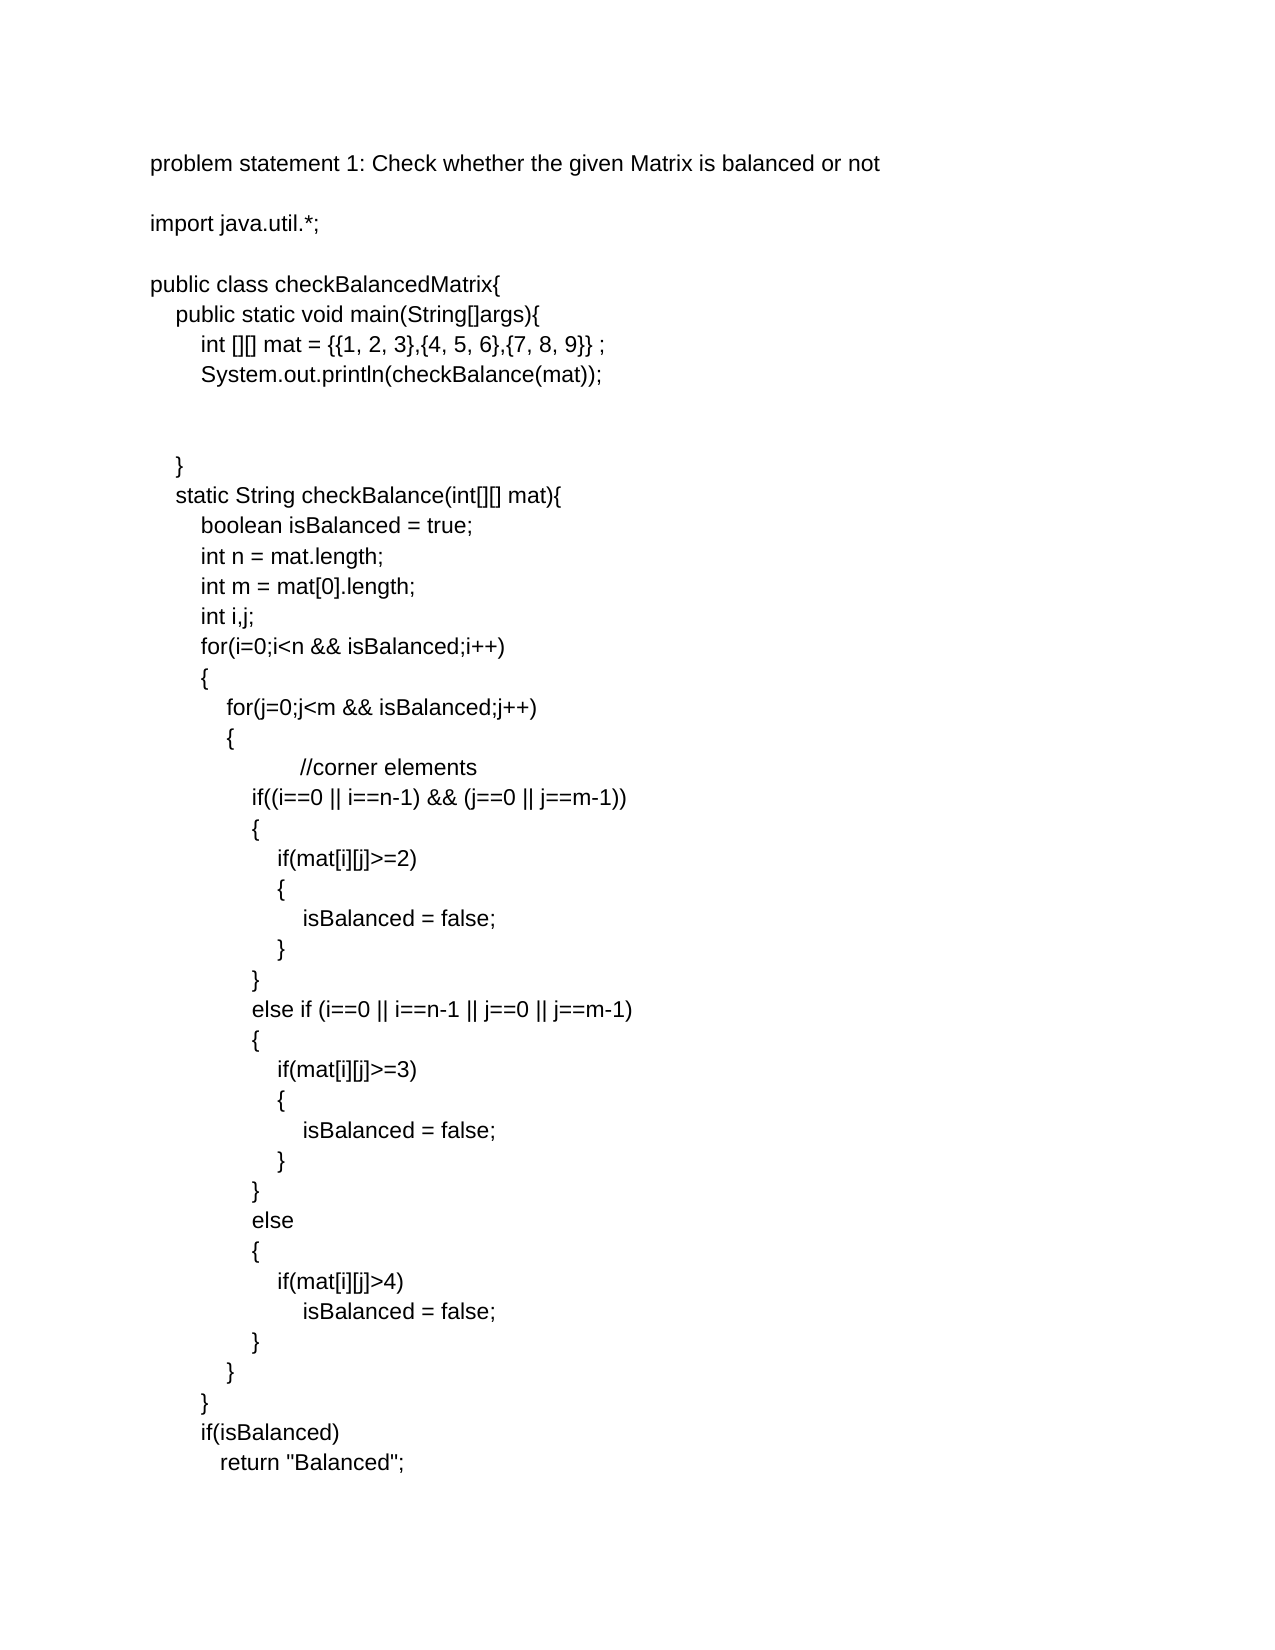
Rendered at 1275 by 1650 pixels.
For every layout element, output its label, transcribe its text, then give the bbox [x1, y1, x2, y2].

text } [150, 1328, 1125, 1354]
text int m = mat[0].length; [150, 573, 1125, 599]
text { [150, 1086, 1125, 1113]
text problem statement 1: Check whether the given Matrix is balanced or not [150, 150, 1125, 176]
text { [150, 814, 1125, 841]
text } [150, 1388, 1125, 1415]
text for(j=0;j<m && isBalanced;j++) [150, 694, 1125, 720]
text if(mat[i][j]>4) [150, 1268, 1125, 1294]
text for(i=0;i<n && isBalanced;i++) [150, 633, 1125, 660]
text boolean isBalanced = true; [150, 512, 1125, 539]
text if(mat[i][j]>=2) [150, 845, 1125, 871]
text } [150, 935, 1125, 962]
text } [150, 1177, 1125, 1203]
text { [150, 1237, 1125, 1264]
text if((i==0 || i==n-1) && (j==0 || j==m-1)) [150, 784, 1125, 811]
text } [150, 1358, 1125, 1385]
text return "Balanced"; [150, 1449, 1125, 1475]
text { [150, 724, 1125, 750]
text int i,j; [150, 603, 1125, 629]
text { [150, 663, 1125, 690]
text System.out.println(checkBalance(mat)); [150, 361, 1125, 388]
text public static void main(String[]args){ [150, 301, 1125, 327]
text else if (i==0 || i==n-1 || j==0 || j==m-1) [150, 996, 1125, 1022]
text public class checkBalancedMatrix{ [150, 271, 1125, 297]
text if(isBalanced) [150, 1419, 1125, 1445]
text isBalanced = false; [150, 905, 1125, 932]
text import java.util.*; [150, 210, 1125, 237]
text isBalanced = false; [150, 1117, 1125, 1143]
text int n = mat.length; [150, 543, 1125, 569]
text if(mat[i][j]>=3) [150, 1056, 1125, 1083]
text static String checkBalance(int[][] mat){ [150, 482, 1125, 509]
text isBalanced = false; [150, 1298, 1125, 1324]
text } [150, 966, 1125, 992]
text int [][] mat = {{1, 2, 3},{4, 5, 6},{7, 8, 9}} ; [150, 331, 1125, 358]
text { [150, 1026, 1125, 1052]
text } [150, 1147, 1125, 1173]
text { [150, 875, 1125, 901]
text //corner elements [150, 754, 1125, 781]
text else [150, 1207, 1125, 1234]
text } [150, 452, 1125, 478]
